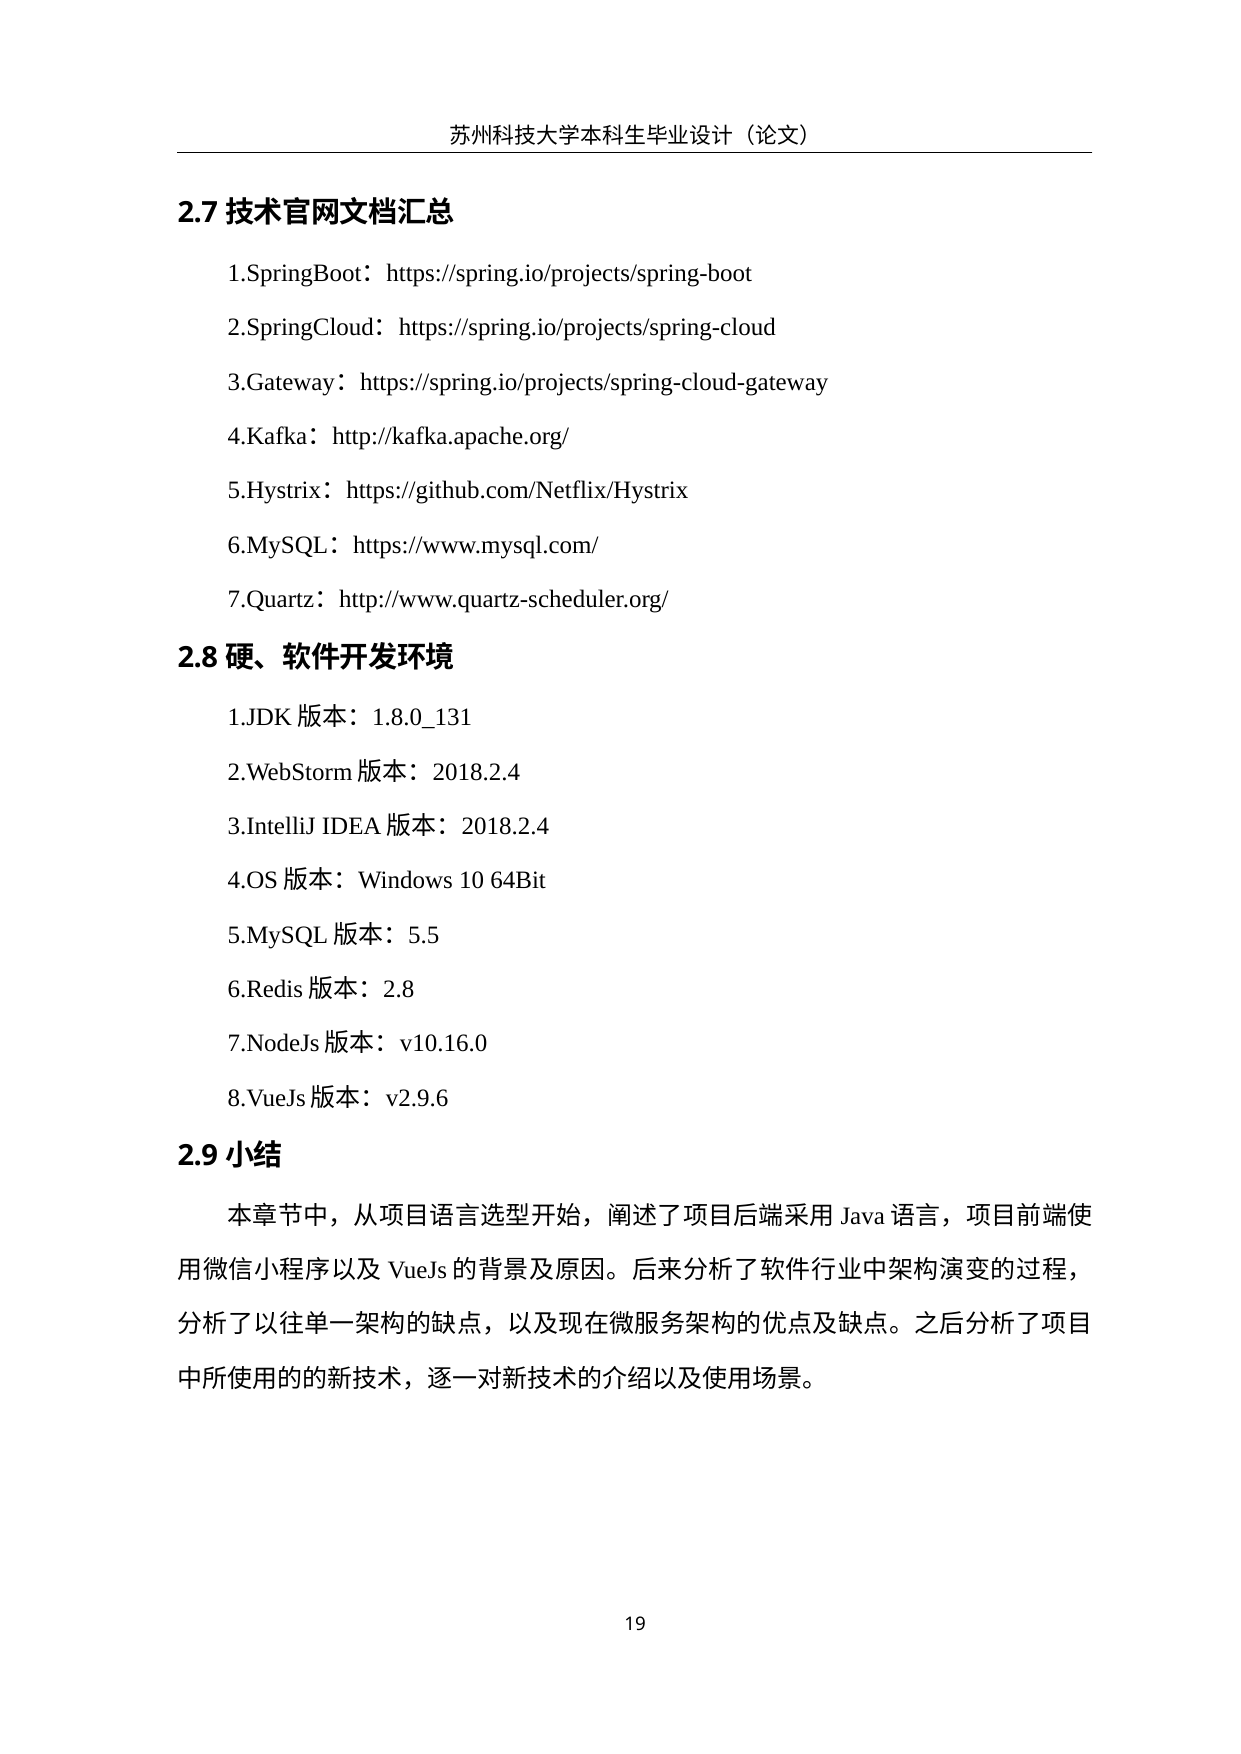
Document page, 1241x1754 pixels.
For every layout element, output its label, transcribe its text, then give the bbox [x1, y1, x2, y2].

text 1.SpringBoot：https://spring.io/projects/spring-boot [177, 252, 1092, 289]
text 7.Quartz：http://www.quartz-scheduler.org/ [177, 579, 1092, 615]
text 3.IntelliJ IDEA版本：2018.2.4 [177, 805, 1092, 842]
text 5.MySQL版本：5.5 [177, 914, 1092, 950]
text 1.JDK版本：1.8.0_131 [177, 697, 1092, 733]
subtitle 2.7 技术官网文档汇总 [177, 189, 1092, 231]
text 本章节中，从项目语言选型开始，阐述了项目后端采用Java语言，项目前端使用微信小程序以及VueJs的背景及原因。后来分析了软件行业中架构演变的过程，分析了以往单一架构的缺点，以及现在微服务架构的优点及缺点。之后分析了项目中所使用的的新技术，逐一对新技术的介绍以及使用场景。 [177, 1195, 1092, 1394]
text 5.Hystrix：https://github.com/Netflix/Hystrix [177, 470, 1092, 506]
text 6.Redis版本：2.8 [177, 968, 1092, 1005]
text 6.MySQL：https://www.mysql.com/ [177, 524, 1092, 561]
text 4.Kafka：http://kafka.apache.org/ [177, 416, 1092, 452]
subtitle 2.9 小结 [177, 1132, 1092, 1174]
text 8.VueJs版本：v2.9.6 [177, 1077, 1092, 1113]
text 4.OS版本：Windows 10 64Bit [177, 860, 1092, 896]
text 2.SpringCloud：https://spring.io/projects/spring-cloud [177, 307, 1092, 343]
text 3.Gateway：https://spring.io/projects/spring-cloud-gateway [177, 361, 1092, 397]
text 7.NodeJs版本：v10.16.0 [177, 1023, 1092, 1059]
subtitle 2.8 硬、软件开发环境 [177, 633, 1092, 676]
text 2.WebStorm版本：2018.2.4 [177, 751, 1092, 787]
